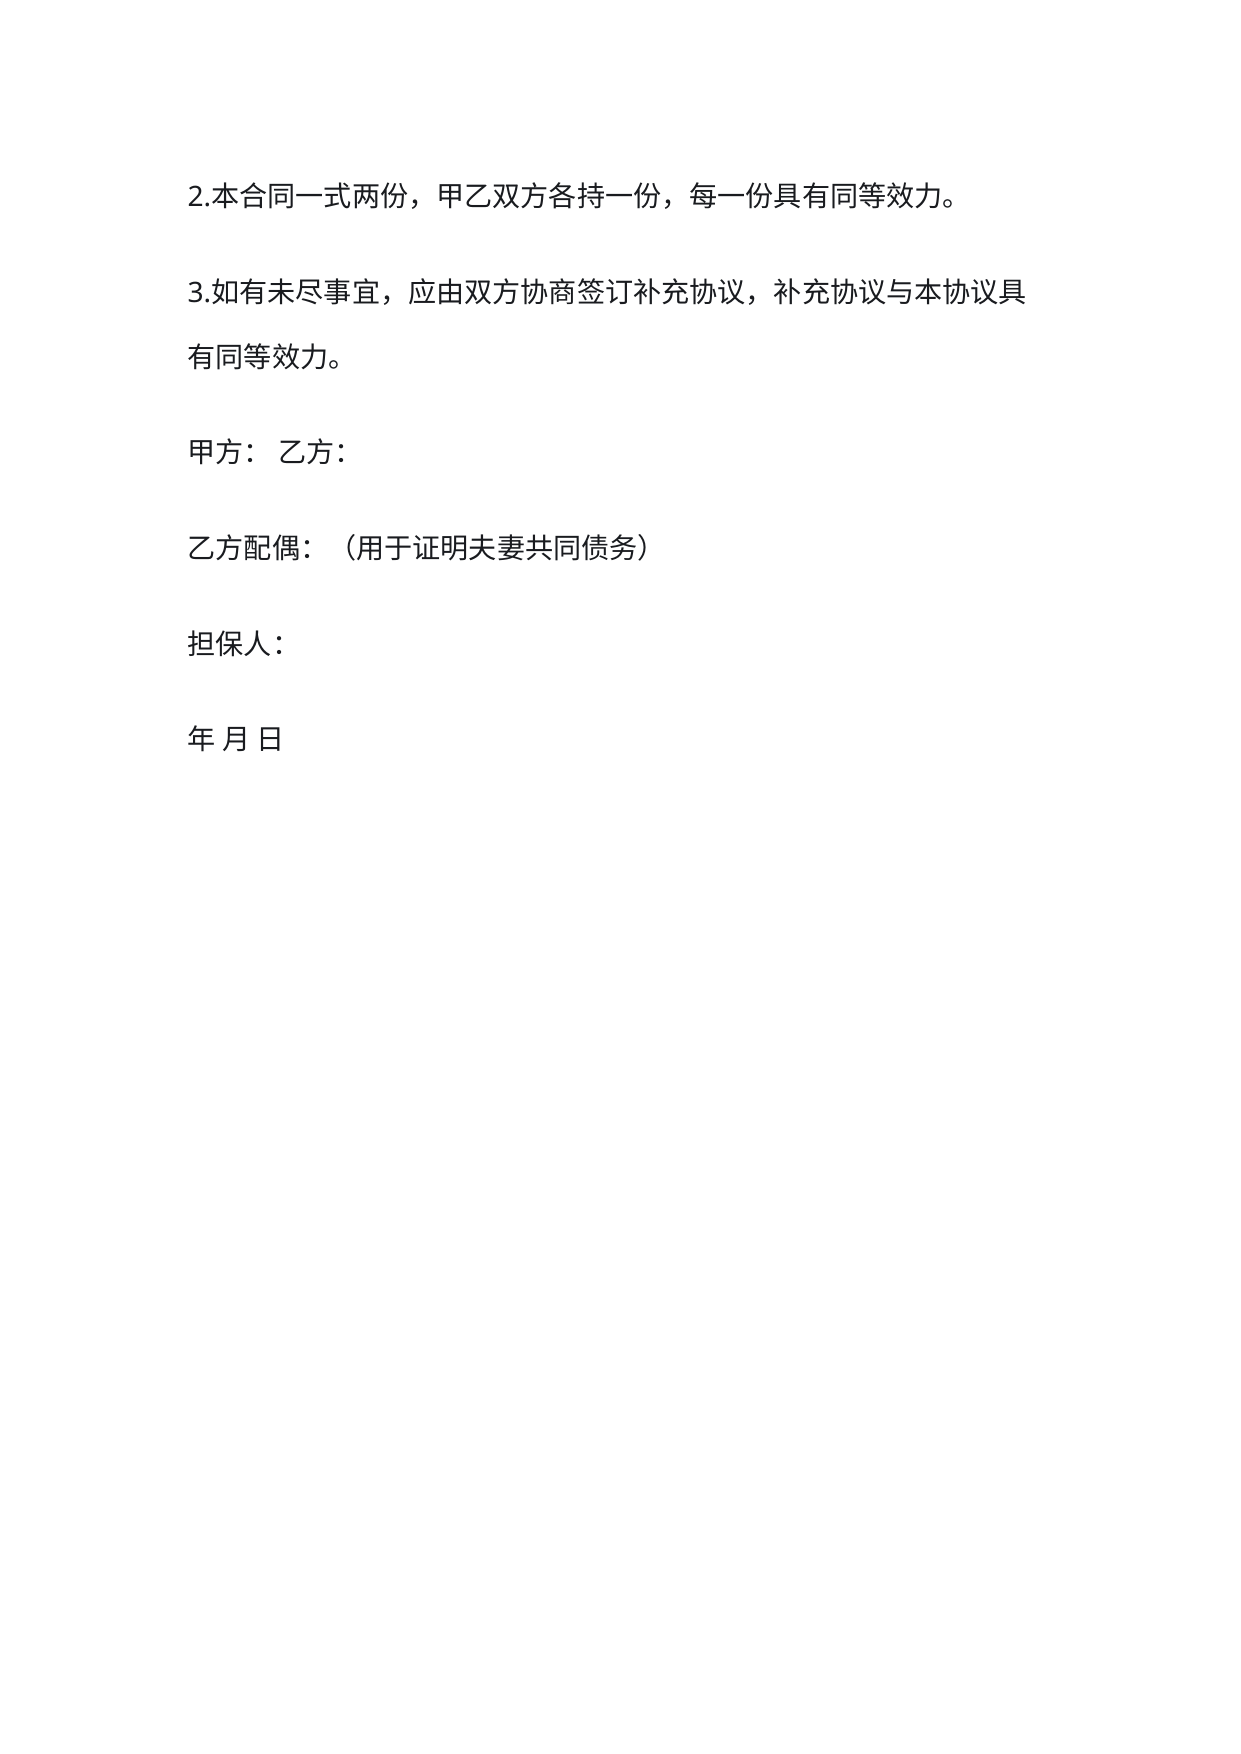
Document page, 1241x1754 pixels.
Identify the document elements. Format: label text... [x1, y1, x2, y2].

text 乙方配偶：（用于证明夫妻共同债务） [187, 514, 1053, 579]
text 3.如有未尽事宜，应由双方协商签订补充协议，补充协议与本协议具有同等效力。 [187, 258, 1053, 388]
text 2.本合同一式两份，甲乙双方各持一份，每一份具有同等效力。 [187, 162, 1053, 227]
text 甲方： 乙方： [187, 418, 1053, 483]
text 年 月 日 [187, 705, 1053, 770]
text 担保人： [187, 609, 1053, 674]
